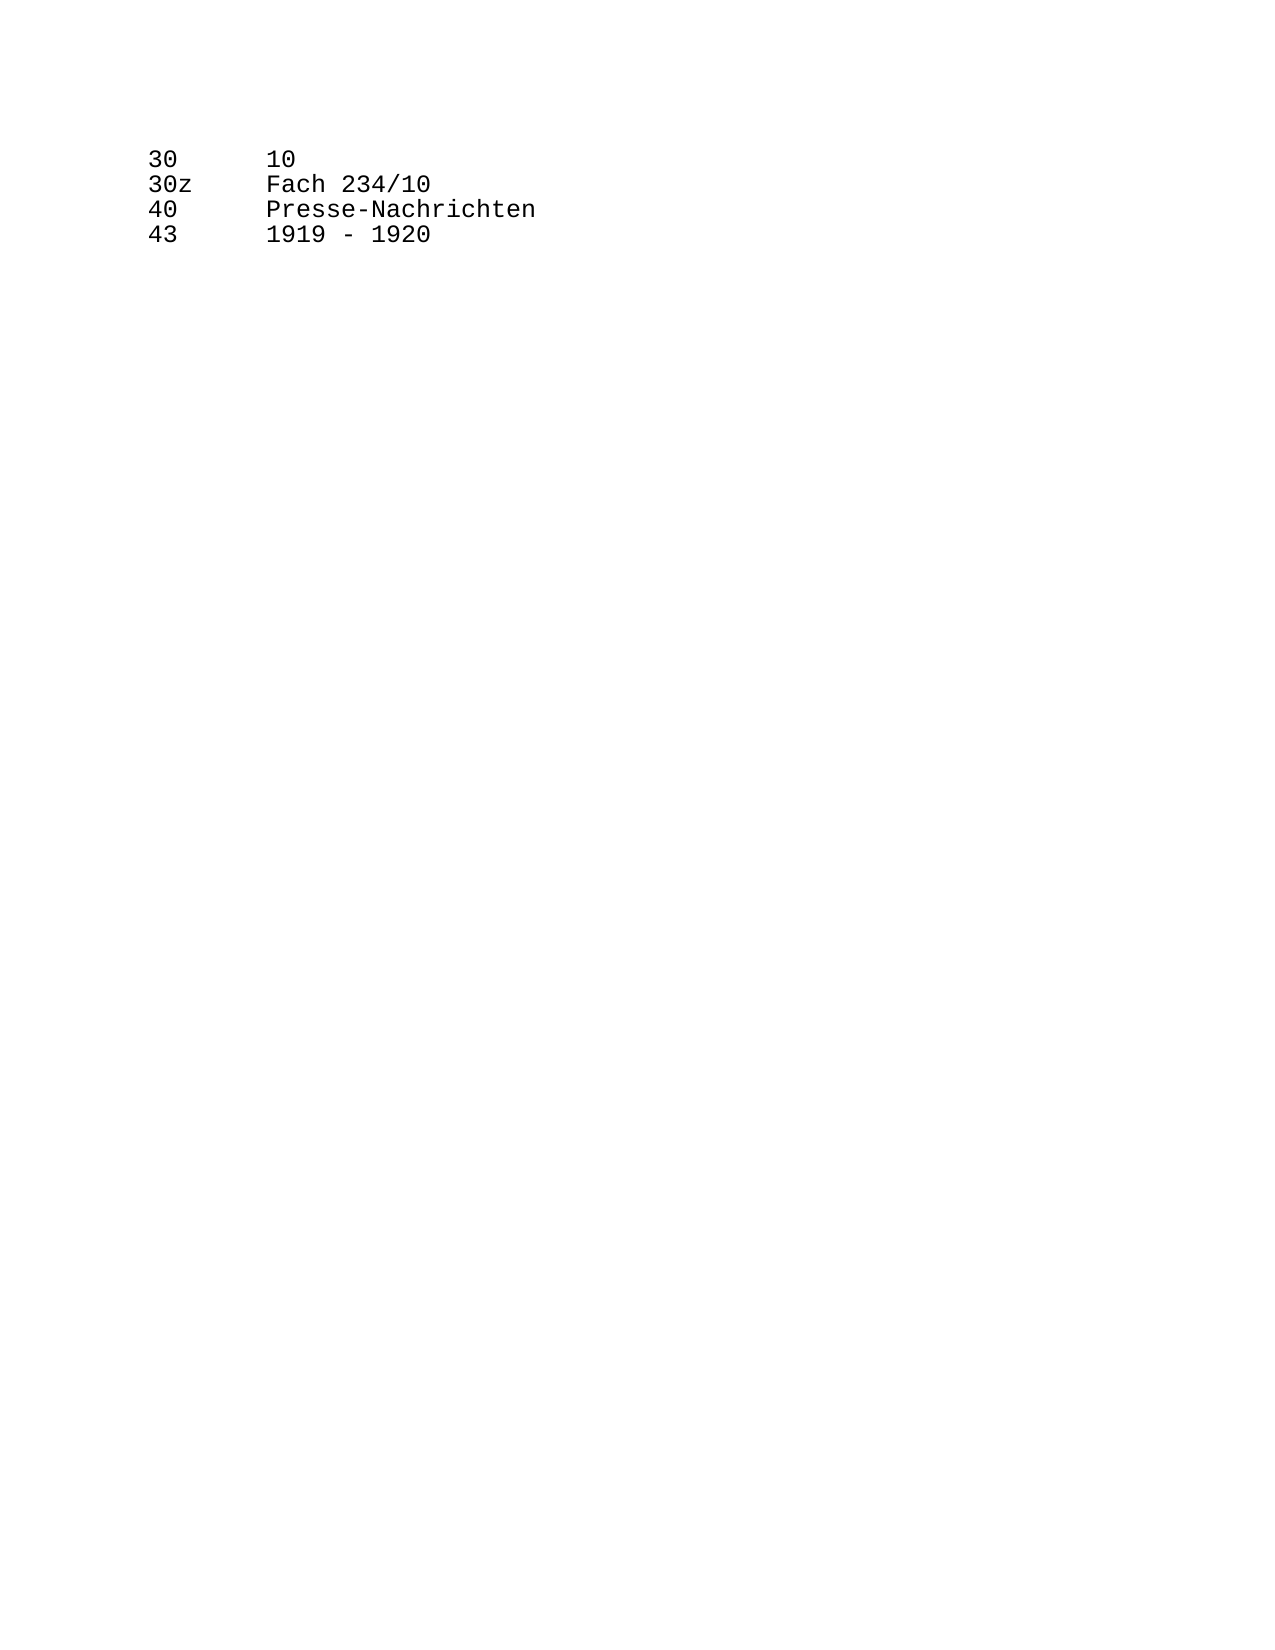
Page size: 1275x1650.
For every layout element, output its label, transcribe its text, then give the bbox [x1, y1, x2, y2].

text 30 10 [148, 148, 1127, 173]
text 40 s[Presse-Nachrichten]s [148, 198, 1127, 223]
text 43 1919 - 1920 [148, 223, 1127, 248]
text 30z Fach 234/10 [148, 173, 1127, 198]
